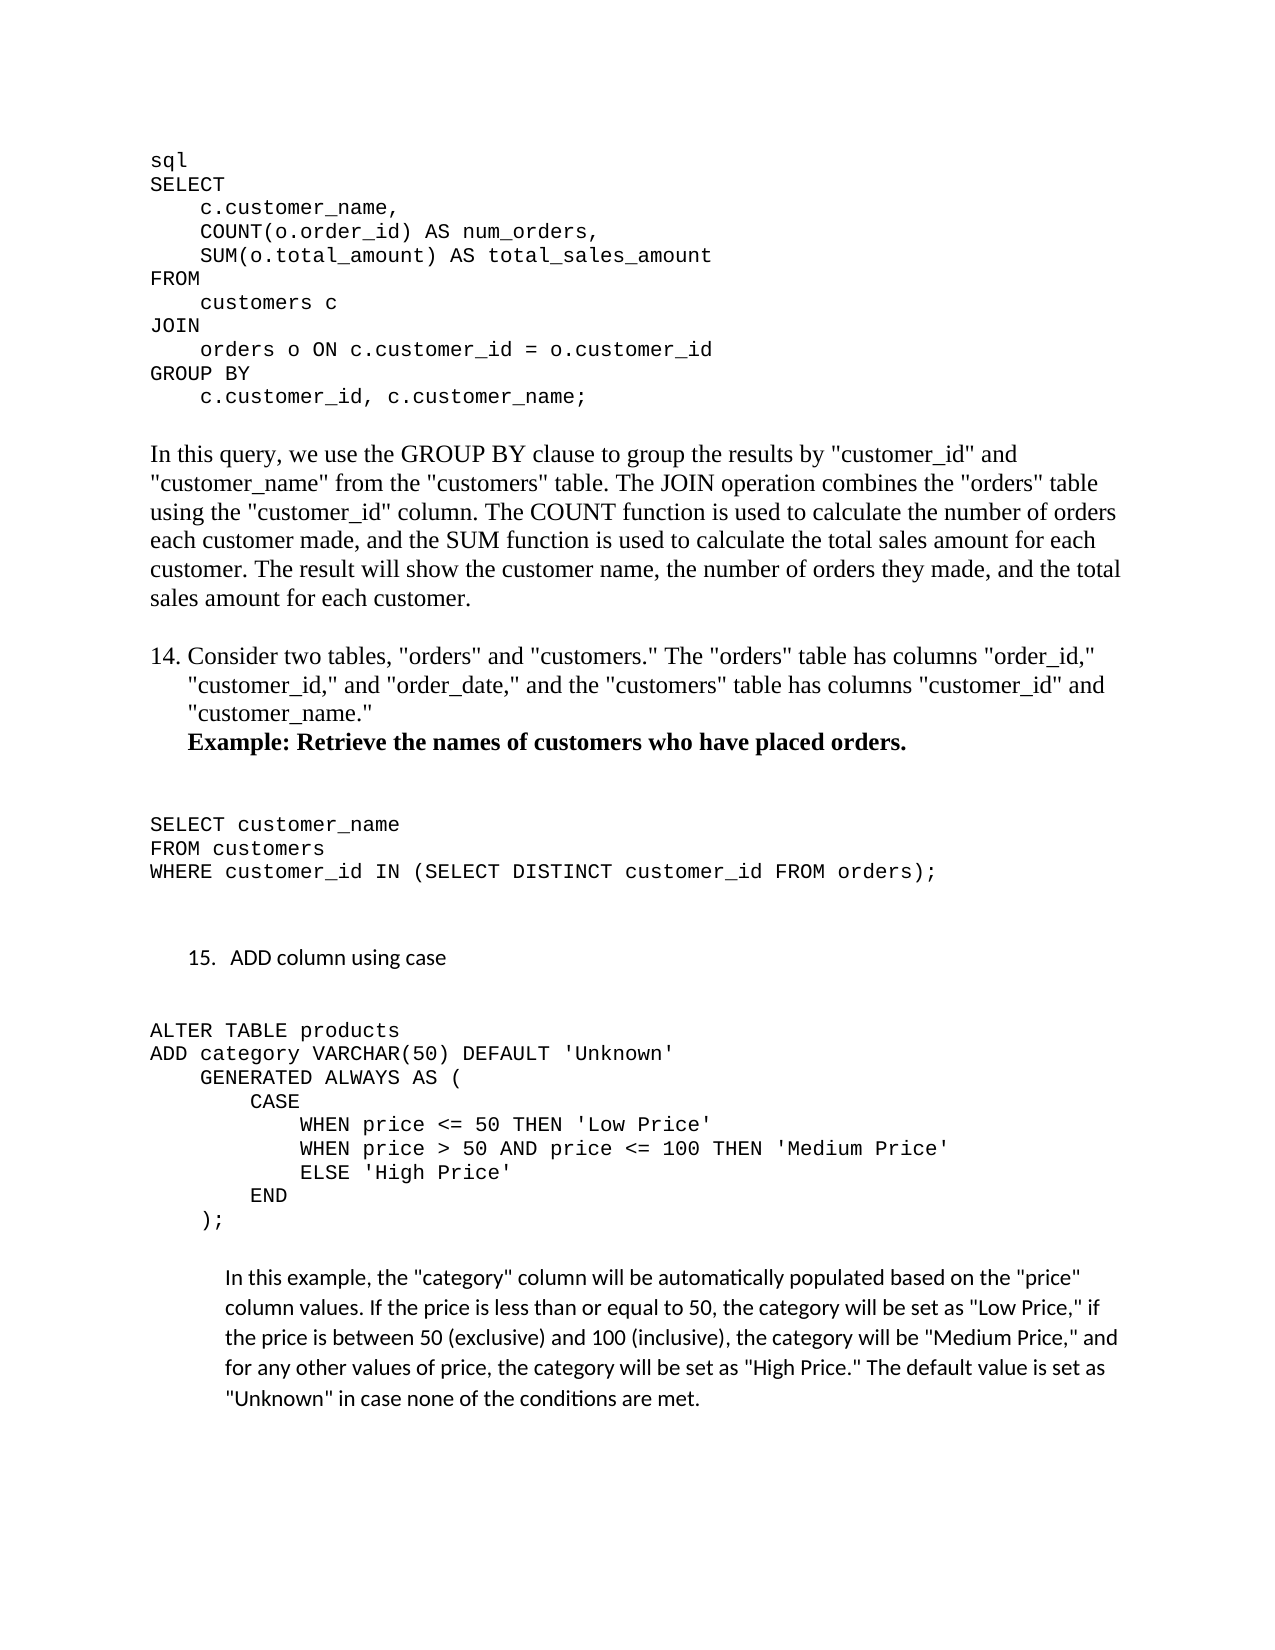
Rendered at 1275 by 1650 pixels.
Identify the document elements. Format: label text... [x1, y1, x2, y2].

text ELSE 'High Price' [150, 1162, 1125, 1185]
text CASE [150, 1091, 1125, 1114]
list Consider two tables, "orders" and "customers." The "orders" table has columns "order_id," "customer_id," and "order_date," and the "customers" table has columns "customer_id" and "customer_name." [150, 641, 1125, 727]
text In this query, we use the GROUP BY clause to group the results by "customer_id" and "customer_name" from the "customers" table. The JOIN operation combines the "orders" table using the "customer_id" column. The COUNT function is used to calculate the number of orders each customer made, and the SUM function is used to calculate the total sales amount for each customer. The result will show the customer name, the number of orders they made, and the total sales amount for each customer. [150, 439, 1125, 612]
text FROM customers [150, 837, 1125, 861]
text WHEN price <= 50 THEN 'Low Price' [150, 1114, 1125, 1138]
text orders o ON c.customer_id = o.customer_id [150, 339, 1125, 363]
text JOIN [150, 316, 1125, 339]
text c.customer_id, c.customer_name; [150, 386, 1125, 410]
text FROM [150, 268, 1125, 292]
text ADD category VARCHAR(50) DEFAULT 'Unknown' [150, 1043, 1125, 1067]
text GROUP BY [150, 363, 1125, 386]
text WHEN price > 50 AND price <= 100 THEN 'Medium Price' [150, 1138, 1125, 1162]
text customers c [150, 292, 1125, 316]
text WHERE customer_id IN (SELECT DISTINCT customer_id FROM orders); [150, 861, 1125, 885]
text ); [150, 1209, 1125, 1233]
text c.customer_name, [150, 197, 1125, 221]
list ADD column using case [187, 943, 1125, 971]
text END [150, 1185, 1125, 1209]
text SELECT [150, 174, 1125, 197]
text ALTER TABLE products [150, 1020, 1125, 1043]
text GENERATED ALWAYS AS ( [150, 1067, 1125, 1091]
list Example: Retrieve the names of customers who have placed orders. [187, 727, 1125, 756]
text SUM(o.total_amount) AS total_sales_amount [150, 244, 1125, 268]
text COUNT(o.order_id) AS num_orders, [150, 221, 1125, 244]
list In this example, the "category" column will be automatically populated based on the "price" column values. If the price is less than or equal to 50, the category will be set as "Low Price," if the price is between 50 (exclusive) and 100 (inclusive), the category will be "Medium Price," and for any other values of price, the category will be set as "High Price." The default value is set as "Unknown" in case none of the conditions are met. [225, 1263, 1125, 1412]
text SELECT customer_name [150, 814, 1125, 837]
text sql [150, 150, 1125, 174]
